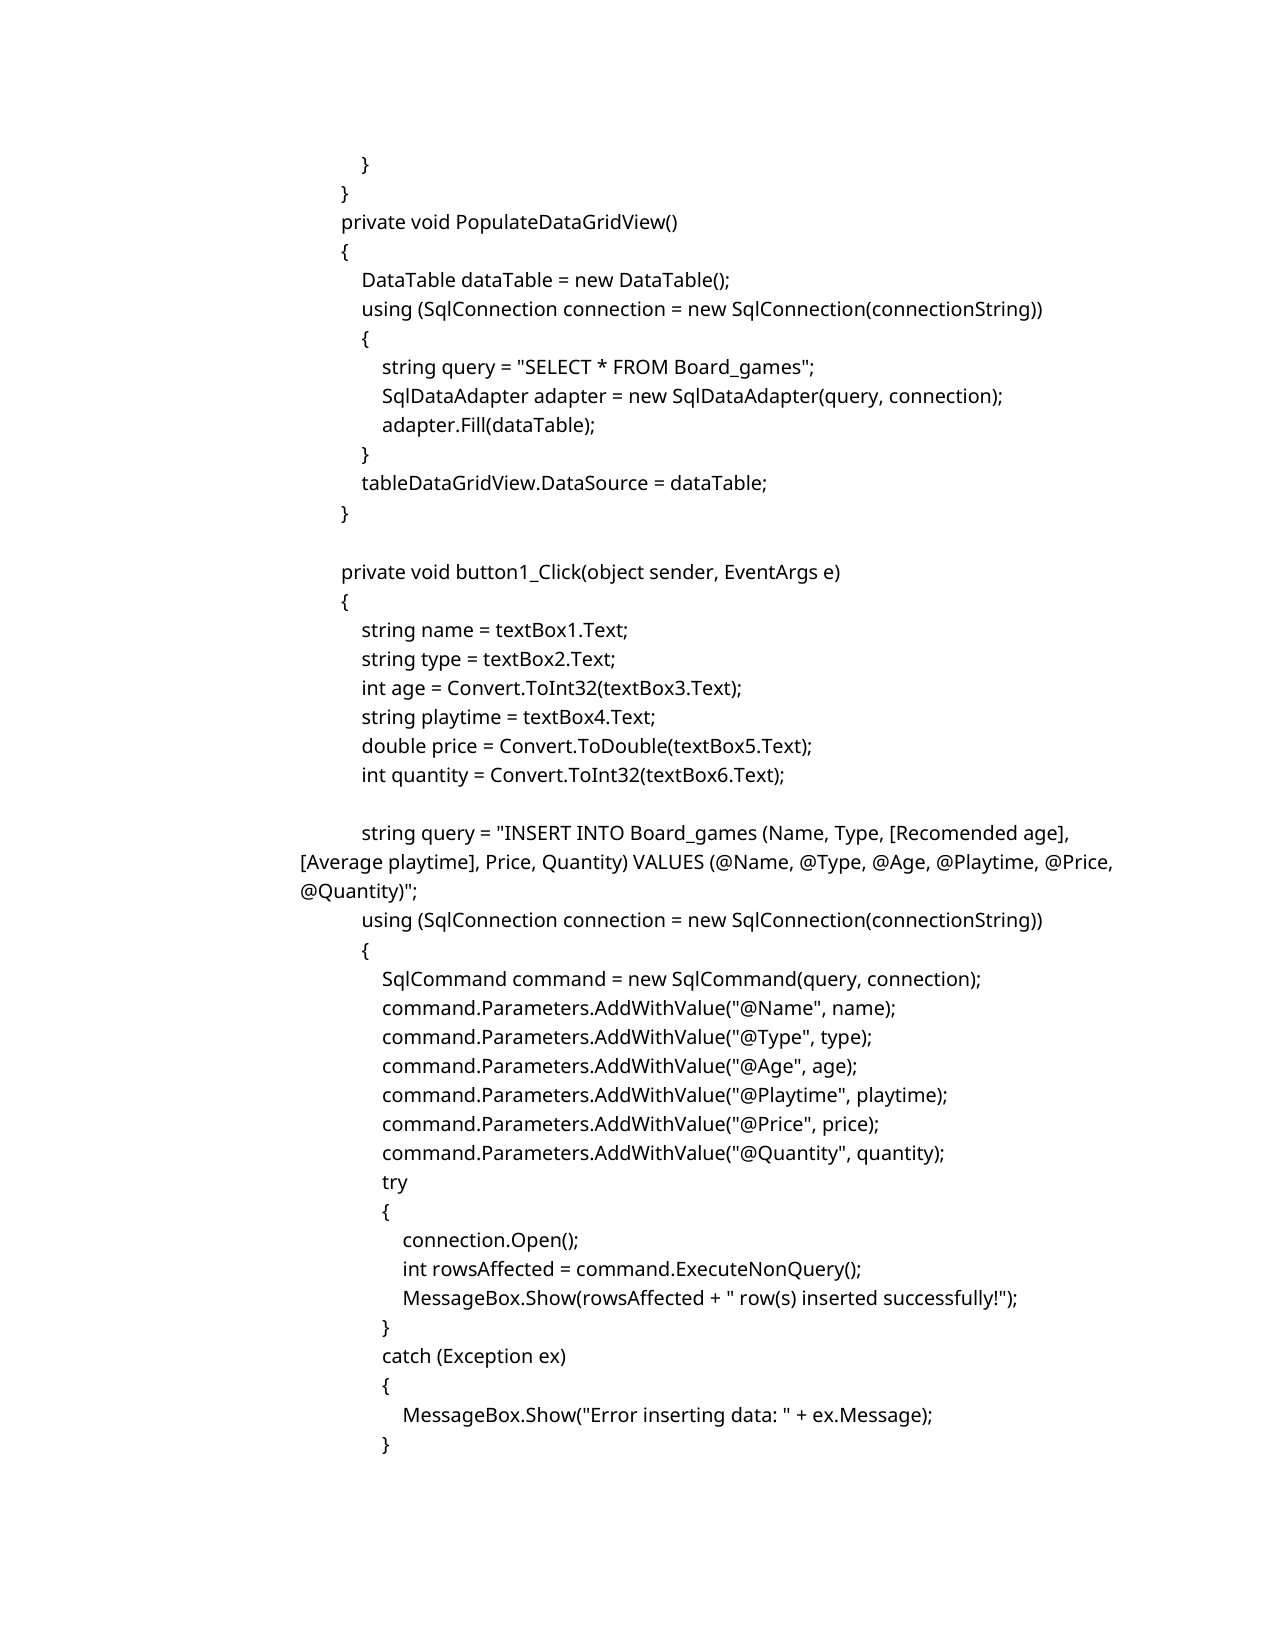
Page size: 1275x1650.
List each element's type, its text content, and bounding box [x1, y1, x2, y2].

list adapter.Fill(dataTable); [300, 412, 1125, 438]
list command.Parameters.AddWithValue("@Price", price); [300, 1110, 1125, 1137]
list int quantity = Convert.ToInt32(textBox6.Text); [300, 761, 1125, 788]
list connection.Open(); [300, 1226, 1125, 1253]
list private void PopulateDataGridView() [300, 208, 1125, 235]
list } [300, 441, 1125, 468]
list SqlCommand command = new SqlCommand(query, connection); [300, 965, 1125, 992]
list MessageBox.Show("Error inserting data: " + ex.Message); [300, 1401, 1125, 1428]
list DataTable dataTable = new DataTable(); [300, 266, 1125, 293]
list { [300, 1372, 1125, 1399]
list { [300, 1197, 1125, 1224]
list command.Parameters.AddWithValue("@Quantity", quantity); [300, 1139, 1125, 1166]
list using (SqlConnection connection = new SqlConnection(connectionString)) [300, 295, 1125, 322]
list command.Parameters.AddWithValue("@Type", type); [300, 1023, 1125, 1050]
list string query = "SELECT * FROM Board_games"; [300, 353, 1125, 380]
list command.Parameters.AddWithValue("@Name", name); [300, 994, 1125, 1021]
list { [300, 324, 1125, 351]
list command.Parameters.AddWithValue("@Age", age); [300, 1052, 1125, 1079]
list using (SqlConnection connection = new SqlConnection(connectionString)) [300, 907, 1125, 934]
list string name = textBox1.Text; [300, 616, 1125, 643]
list string playtime = textBox4.Text; [300, 703, 1125, 730]
list { [300, 936, 1125, 963]
list } [300, 1430, 1125, 1457]
list int rowsAffected = command.ExecuteNonQuery(); [300, 1256, 1125, 1282]
list string query = "INSERT INTO Board_games (Name, Type, [Recomended age], [Average playtime], Price, Quantity) VALUES (@Name, @Type, @Age, @Playtime, @Price, @Quantity)"; [300, 819, 1125, 905]
list tableDataGridView.DataSource = dataTable; [300, 470, 1125, 497]
list private void button1_Click(object sender, EventArgs e) [300, 558, 1125, 585]
list command.Parameters.AddWithValue("@Playtime", playtime); [300, 1081, 1125, 1108]
list } [300, 499, 1125, 526]
list catch (Exception ex) [300, 1343, 1125, 1370]
list { [300, 587, 1125, 614]
list SqlDataAdapter adapter = new SqlDataAdapter(query, connection); [300, 382, 1125, 409]
list string type = textBox2.Text; [300, 645, 1125, 672]
list MessageBox.Show(rowsAffected + " row(s) inserted successfully!"); [300, 1284, 1125, 1312]
list double price = Convert.ToDouble(textBox5.Text); [300, 732, 1125, 759]
list try [300, 1168, 1125, 1195]
list { [300, 237, 1125, 264]
list int age = Convert.ToInt32(textBox3.Text); [300, 674, 1125, 701]
list } [300, 150, 1125, 177]
list } [300, 179, 1125, 206]
list } [300, 1314, 1125, 1341]
